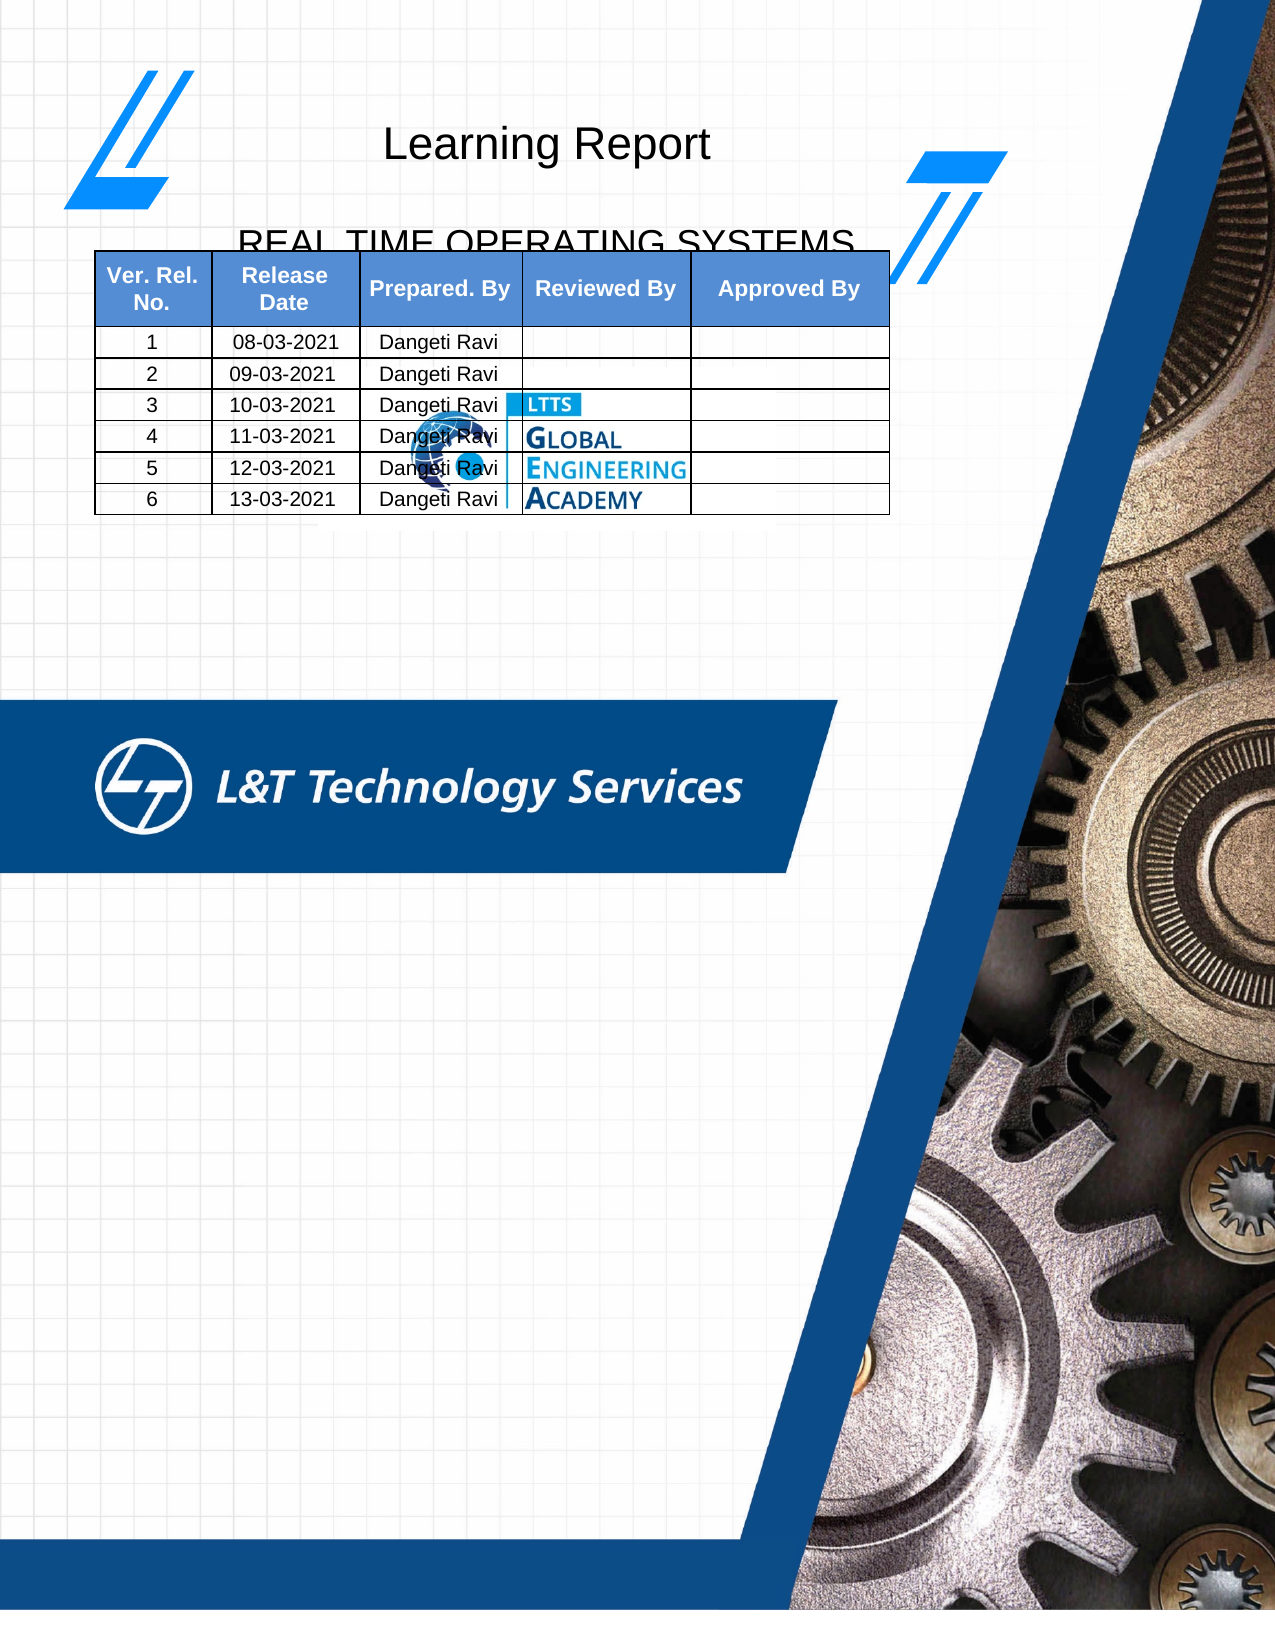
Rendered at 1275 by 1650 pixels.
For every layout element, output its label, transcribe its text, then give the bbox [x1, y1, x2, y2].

table_cell [523, 484, 690, 514]
table_cell 3 [96, 390, 211, 420]
table_cell Dangeti Ravi [361, 484, 522, 514]
table_header Prepared. By [361, 252, 522, 326]
table_cell 09-03-2021 [213, 359, 359, 388]
table_cell 08-03-2021 [213, 327, 359, 357]
table_cell [523, 327, 690, 357]
table_cell Dangeti Ravi [361, 359, 522, 388]
table_header Reviewed By [523, 252, 690, 326]
table_cell [692, 390, 889, 420]
picture [0, 0, 1275, 1610]
table_cell 4 [96, 421, 211, 451]
table_cell Dangeti Ravi [361, 327, 522, 357]
table_cell 11-03-2021 [213, 421, 359, 451]
table_cell 1 [96, 327, 211, 357]
table_cell [523, 359, 690, 388]
table_cell [523, 453, 690, 482]
table_cell Dangeti Ravi [361, 390, 522, 420]
table_cell [692, 359, 889, 388]
table_cell 5 [96, 453, 211, 482]
table_cell Dangeti Ravi [361, 421, 522, 451]
table_cell [692, 327, 889, 357]
table_header Approved By [692, 252, 889, 326]
table_cell Dangeti Ravi [361, 453, 522, 482]
table_cell 12-03-2021 [213, 453, 359, 482]
table_cell [523, 390, 690, 420]
table_cell [692, 453, 889, 482]
table_cell [692, 421, 889, 451]
table_cell [523, 421, 690, 451]
table_cell 13-03-2021 [213, 484, 359, 514]
table_header Release Date [213, 252, 359, 326]
table_header Ver. Rel. No. [96, 252, 211, 326]
table_cell [692, 484, 889, 514]
table_cell 6 [96, 484, 211, 514]
table_cell 10-03-2021 [213, 390, 359, 420]
table_cell 2 [96, 359, 211, 388]
